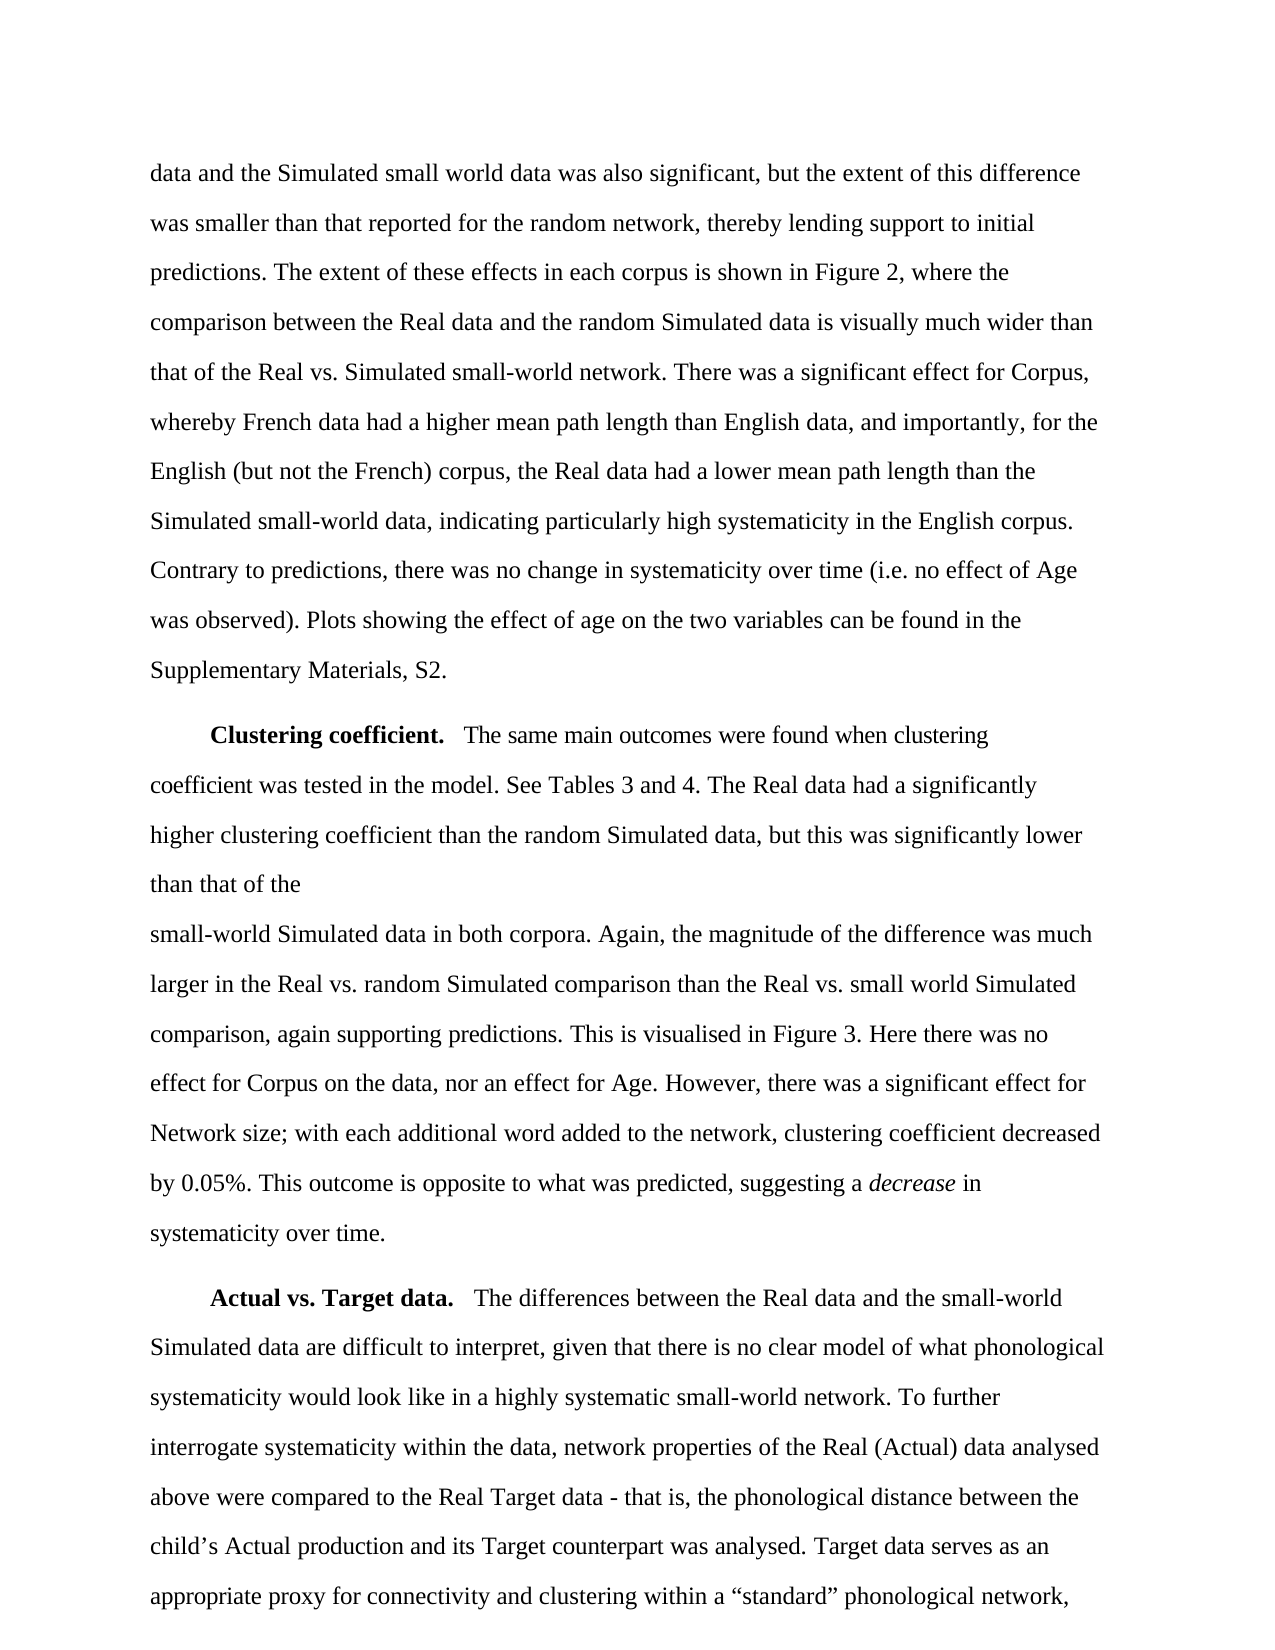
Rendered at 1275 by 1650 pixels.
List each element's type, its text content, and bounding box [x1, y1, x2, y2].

text Clustering coefficient. The same main outcomes were found when clustering coefficient was tested in the model. See Tables 3 and 4. The Real data had a significantly higher clustering coefficient than the random Simulated data, but this was significantly lower than that of the [150, 721, 1094, 898]
text small-world Simulated data in both corpora. Again, the magnitude of the difference was much larger in the Real vs. random Simulated comparison than the Real vs. small world Simulated comparison, again supporting predictions. This is visualised in Figure 3. Here there was no effect for Corpus on the data, nor an effect for Age. However, there was a significant effect for Network size; with each additional word added to the network, clustering coefficient decreased by 0.05%. This outcome is opposite to what was predicted, suggesting a decrease in systematicity over time. [150, 919, 1109, 1246]
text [150, 1283, 1106, 1610]
text data and the Simulated small world data was also significant, but the extent of this difference was smaller than that reported for the random network, thereby lending support to initial predictions. The extent of these effects in each corpus is shown in Figure 2, where the comparison between the Real data and the random Simulated data is visually much wider than that of the Real vs. Simulated small-world network. There was a significant effect for Corpus, whereby French data had a higher mean path length than English data, and importantly, for the English (but not the French) corpus, the Real data had a lower mean path length than the Simulated small-world data, indicating particularly high systematicity in the English corpus. Contrary to predictions, there was no change in systematicity over time (i.e. no effect of Age was observed). Plots showing the effect of age on the two variables can be found in the Supplementary Materials, S2. [150, 158, 1121, 684]
